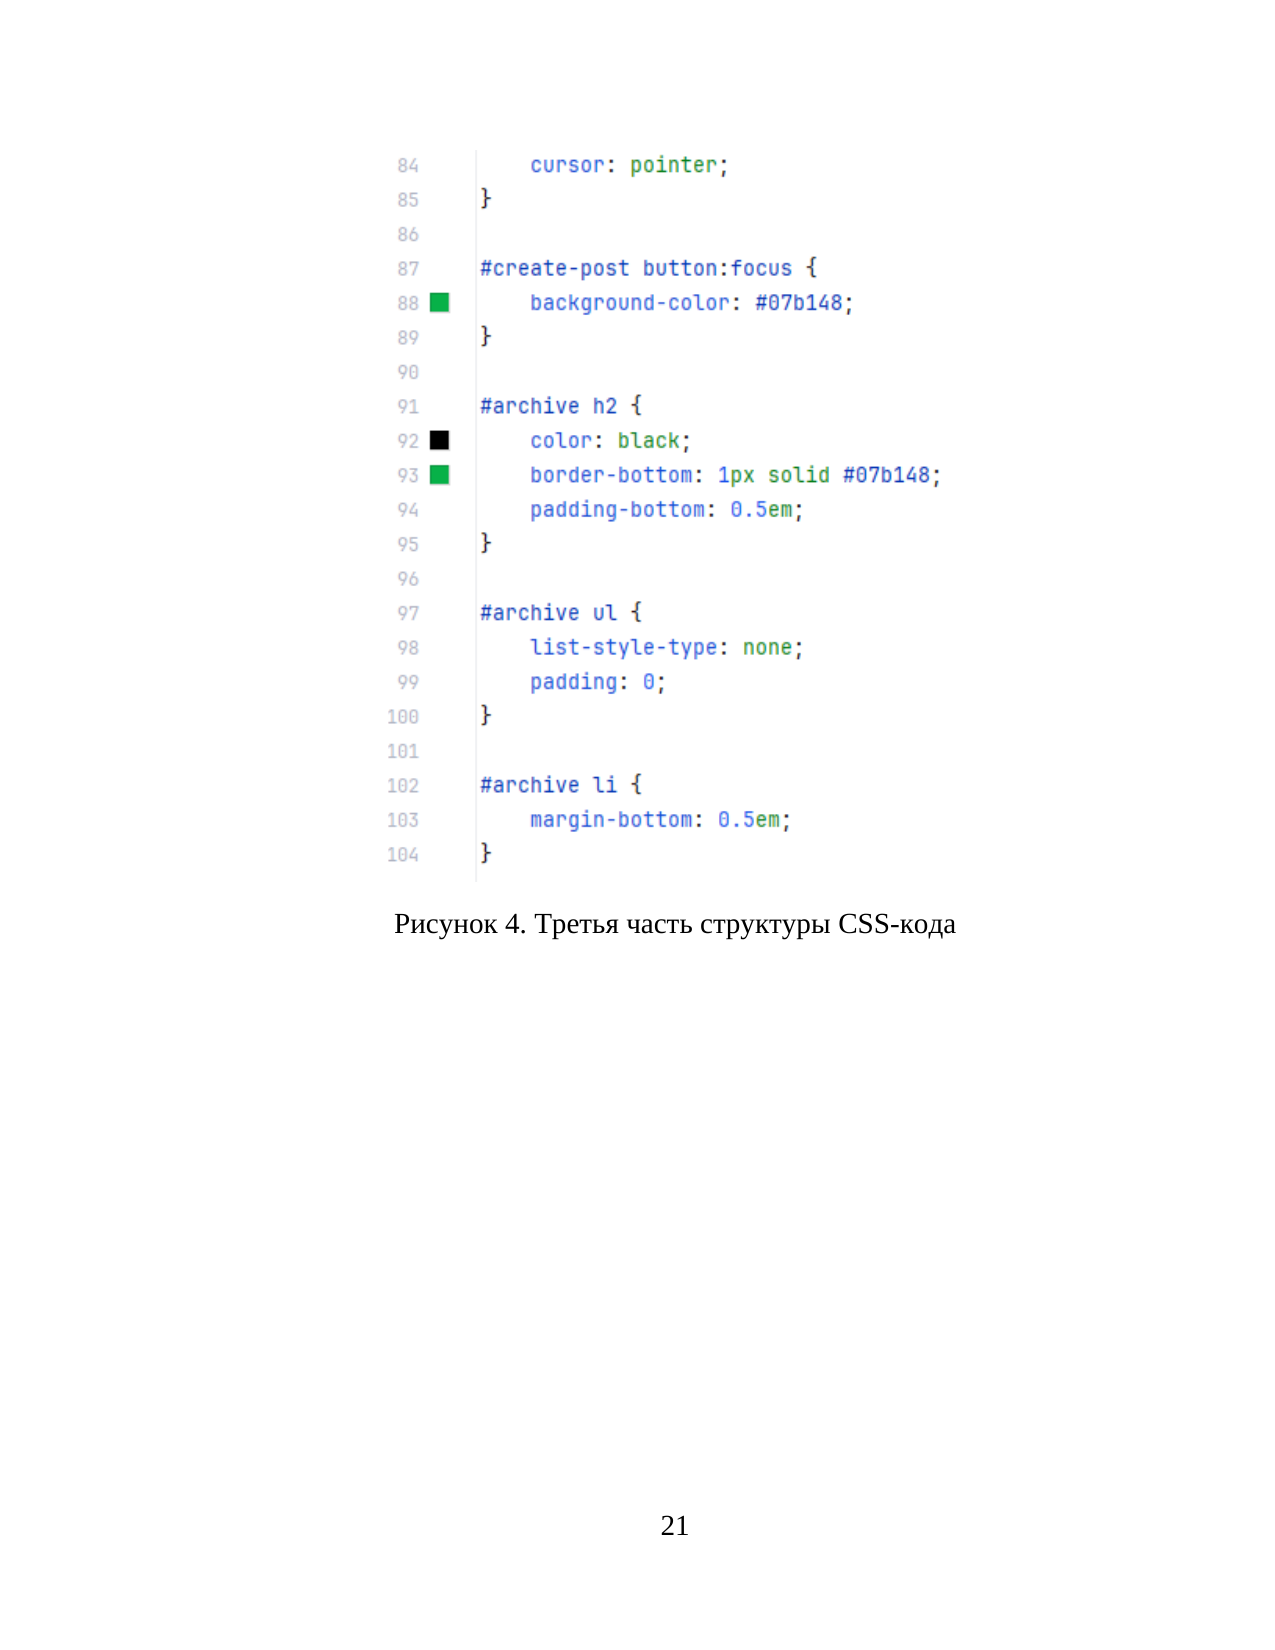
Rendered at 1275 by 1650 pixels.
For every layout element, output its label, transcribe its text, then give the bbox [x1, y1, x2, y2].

picture [388, 150, 962, 882]
text Рисунок 4. Третья часть структуры CSS-кода [150, 906, 1125, 940]
